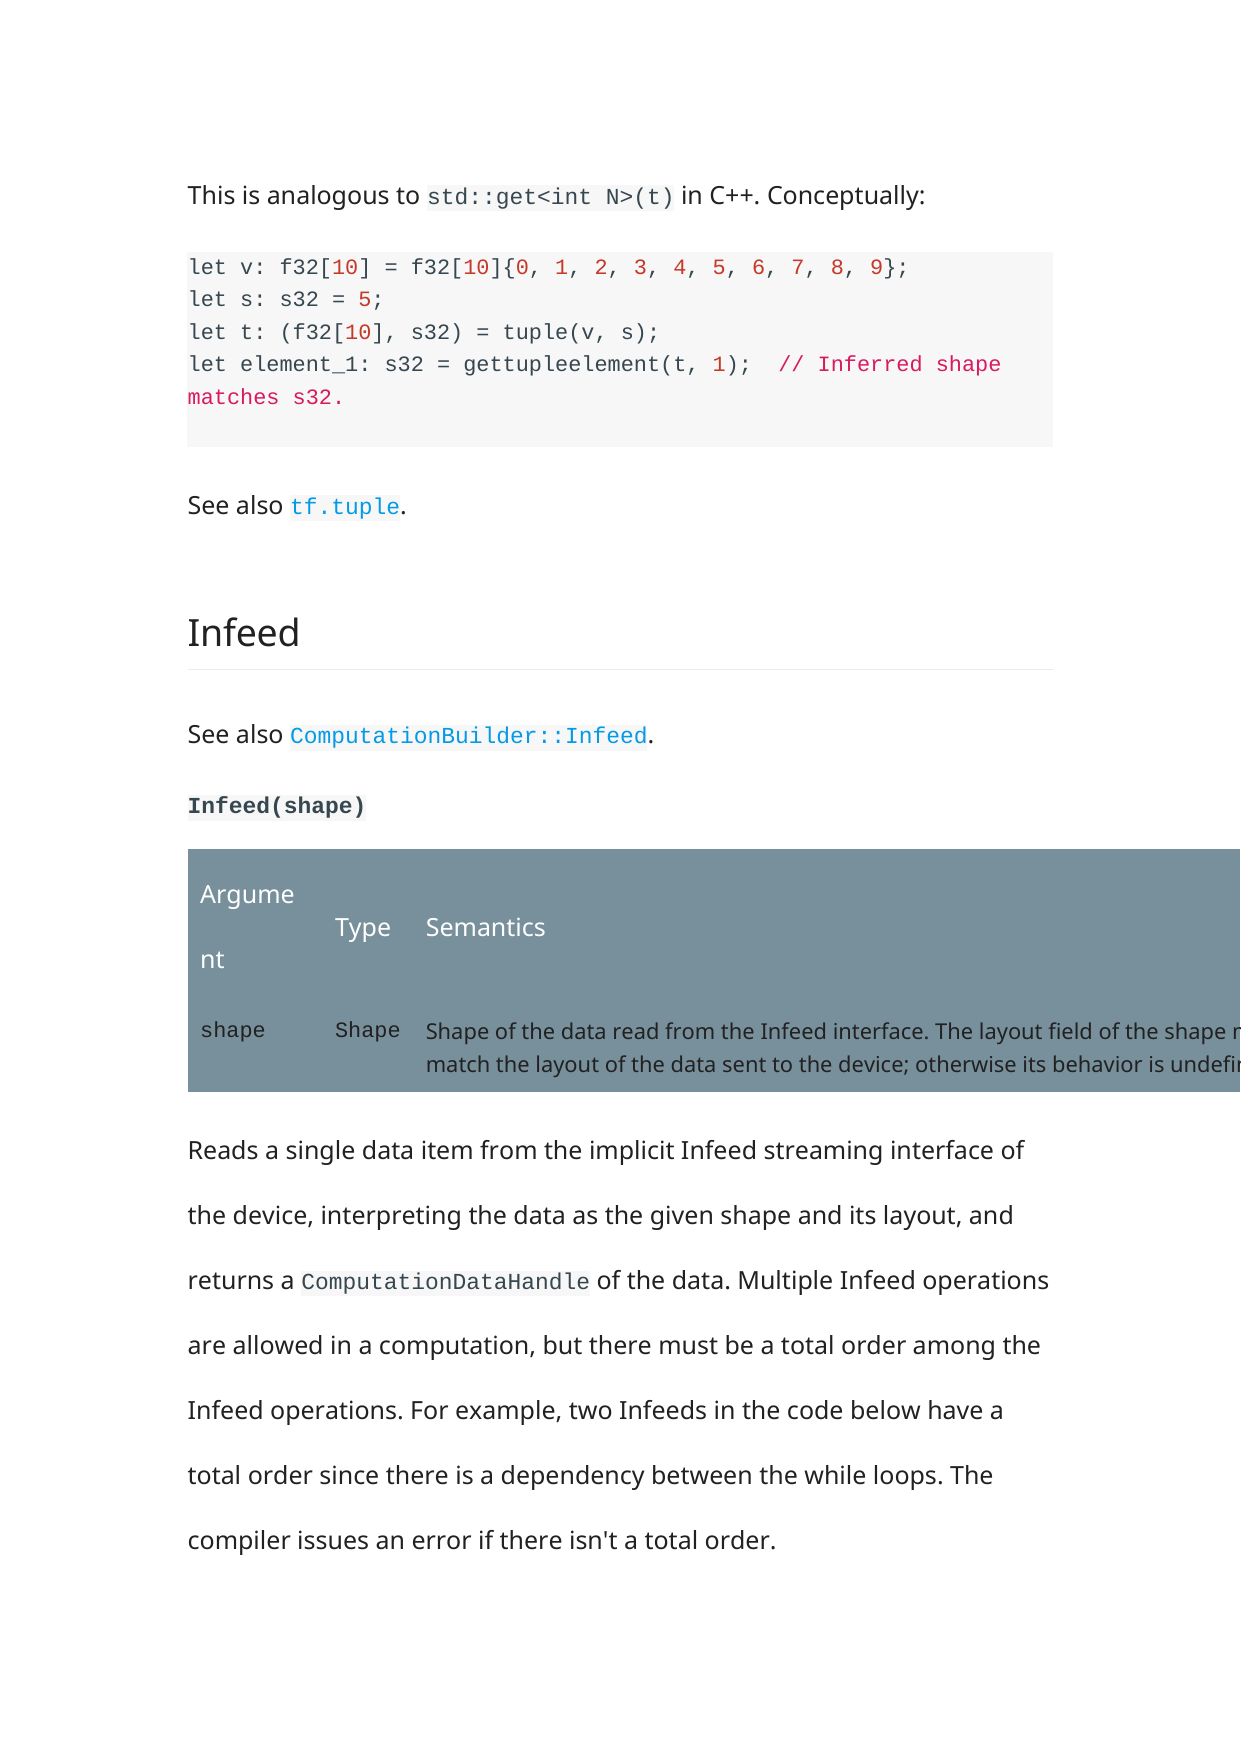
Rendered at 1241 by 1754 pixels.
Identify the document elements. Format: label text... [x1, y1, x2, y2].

table_header Semantics [413, 849, 1240, 1004]
table_cell shape [188, 1004, 322, 1092]
text Reads a single data item from the implicit Infeed streaming interface of the device, interpreting the data as the given shape and its layout, and returns a ComputationDataHandle of the data. Multiple Infeed operations are allowed in a computation, but there must be a total order among the Infeed operations. For example, two Infeeds in the code below have a total order since there is a dependency between the while loops. The compiler issues an error if there isn't a total order. [187, 1117, 1053, 1572]
text Infeed [187, 599, 1053, 670]
table_cell Shape of the data read from the Infeed interface. The layout field of the shape must be set to match the layout of the data sent to the device; otherwise its behavior is undefined. [413, 1004, 1240, 1092]
text let v: f32[10] = f32[10]{0, 1, 2, 3, 4, 5, 6, 7, 8, 9}; let s: s32 = 5; let t: (f32[10], s32) = tuple(v, s); let element_1: s32 = gettupleelement(t, 1); // Inferred shape matches s32. [187, 252, 1053, 447]
text Infeed(shape) [187, 791, 1053, 824]
text See also ComputationBuilder::Infeed. [187, 701, 1053, 766]
table_header Type [322, 849, 413, 1004]
text See also tf.tuple. [187, 472, 1053, 537]
table_cell Shape [322, 1004, 413, 1092]
text This is analogous to std::get<int N>(t) in C++. Conceptually: [187, 162, 1053, 227]
table_header Argument [188, 849, 322, 1004]
